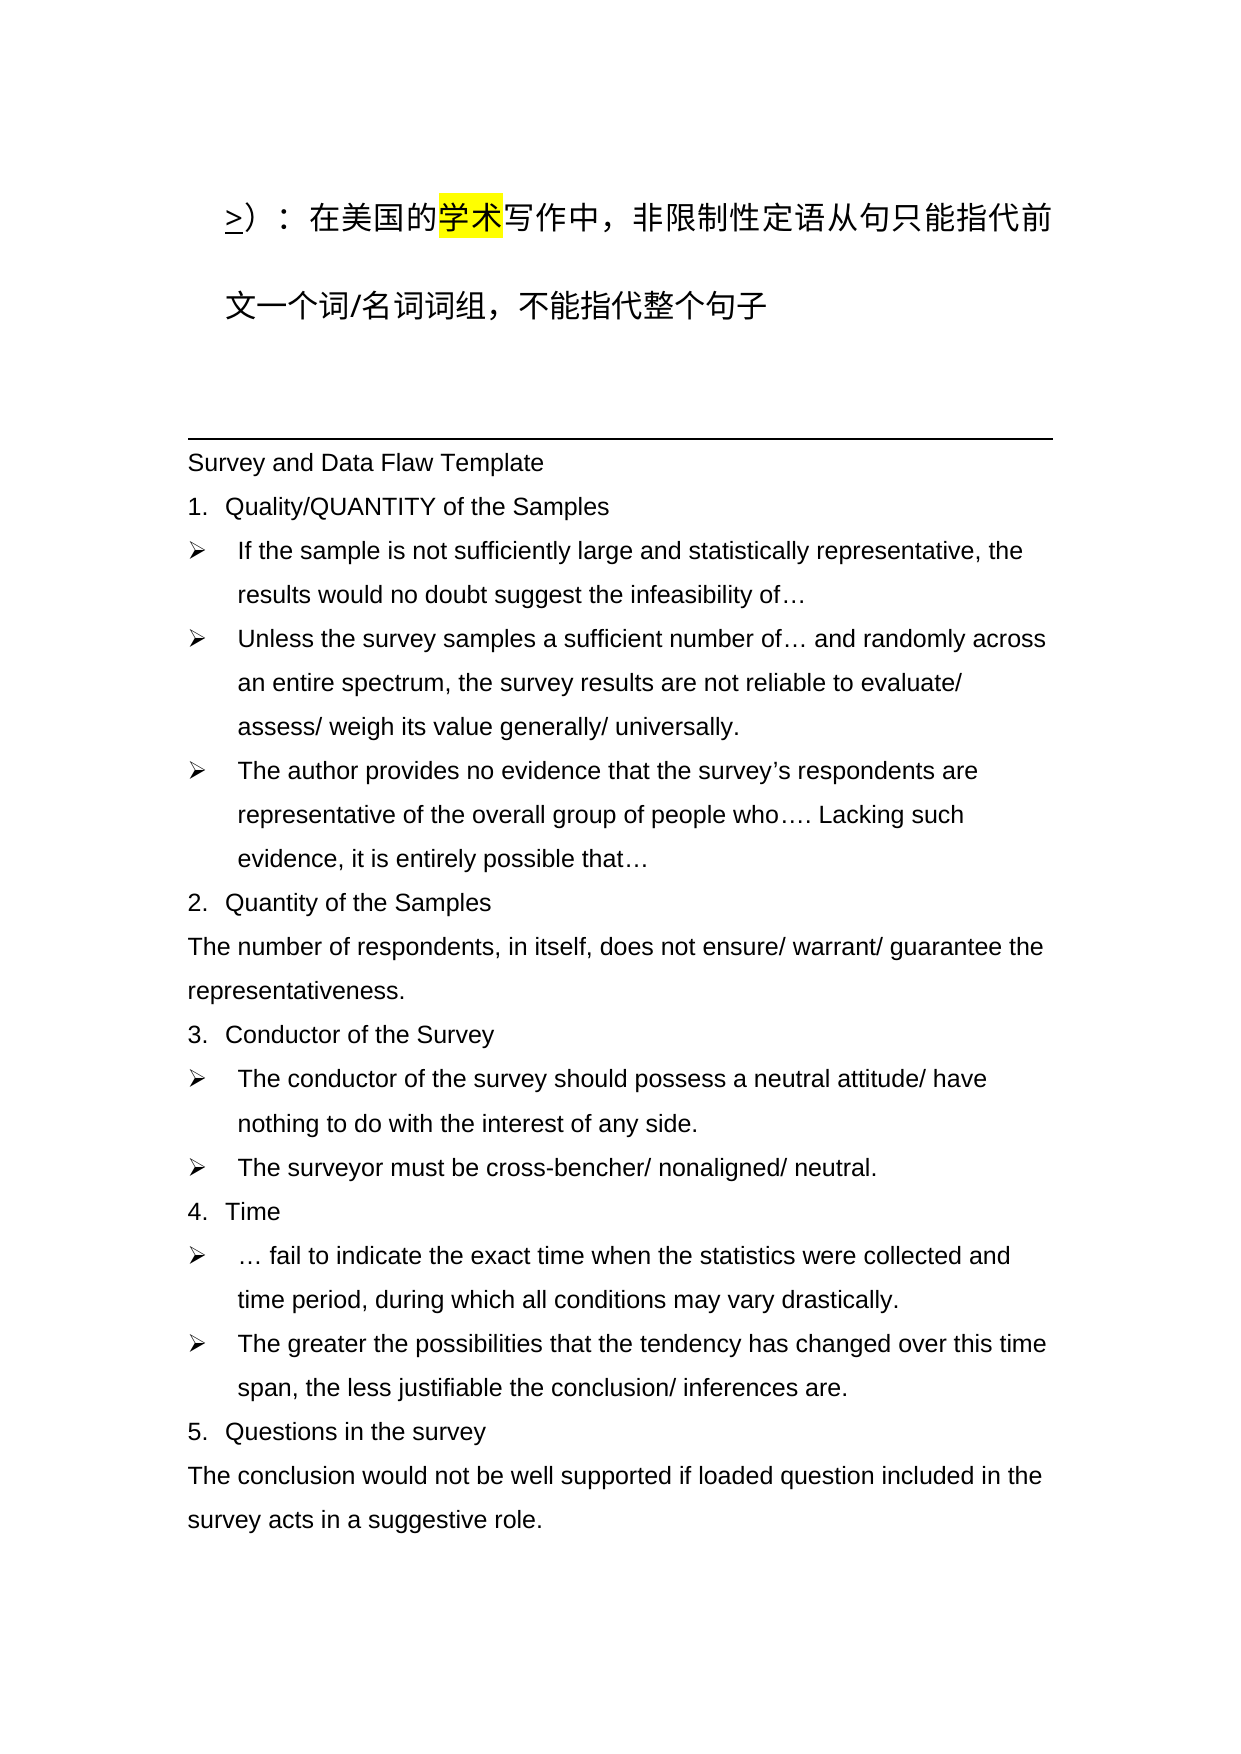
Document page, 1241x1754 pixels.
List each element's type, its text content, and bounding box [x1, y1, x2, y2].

list Quantity of the Samples [187, 881, 1053, 925]
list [187, 172, 1053, 348]
list If the sample is not sufficiently large and statistically representative, the results would no doubt suggest the infeasibility of… [187, 528, 1053, 616]
list Unless the survey samples a sufficient number of… and randomly across an entire spectrum, the survey results are not reliable to evaluate/ assess/ weigh its value generally/ universally. [187, 616, 1053, 748]
list Quality/QUANTITY of the Samples [187, 484, 1053, 528]
list … fail to indicate the exact time when the statistics were collected and time period, during which all conditions may vary drastically. [187, 1233, 1053, 1321]
list Conductor of the Survey [187, 1013, 1053, 1057]
text Survey and Data Flaw Template [187, 440, 1053, 484]
list The author provides no evidence that the survey’s respondents are representative of the overall group of people who…. Lacking such evidence, it is entirely possible that… [187, 748, 1053, 881]
text The conclusion would not be well supported if loaded question included in the survey acts in a suggestive role. [187, 1453, 1053, 1542]
list The surveyor must be cross-bencher/ nonaligned/ neutral. [187, 1145, 1053, 1189]
list Time [187, 1189, 1053, 1233]
text The number of respondents, in itself, does not ensure/ warrant/ guarantee the representativeness. [187, 925, 1053, 1013]
list Questions in the survey [187, 1409, 1053, 1453]
list The conductor of the survey should possess a neutral attitude/ have nothing to do with the interest of any side. [187, 1057, 1053, 1145]
list The greater the possibilities that the tendency has changed over this time span, the less justifiable the conclusion/ inferences are. [187, 1321, 1053, 1409]
